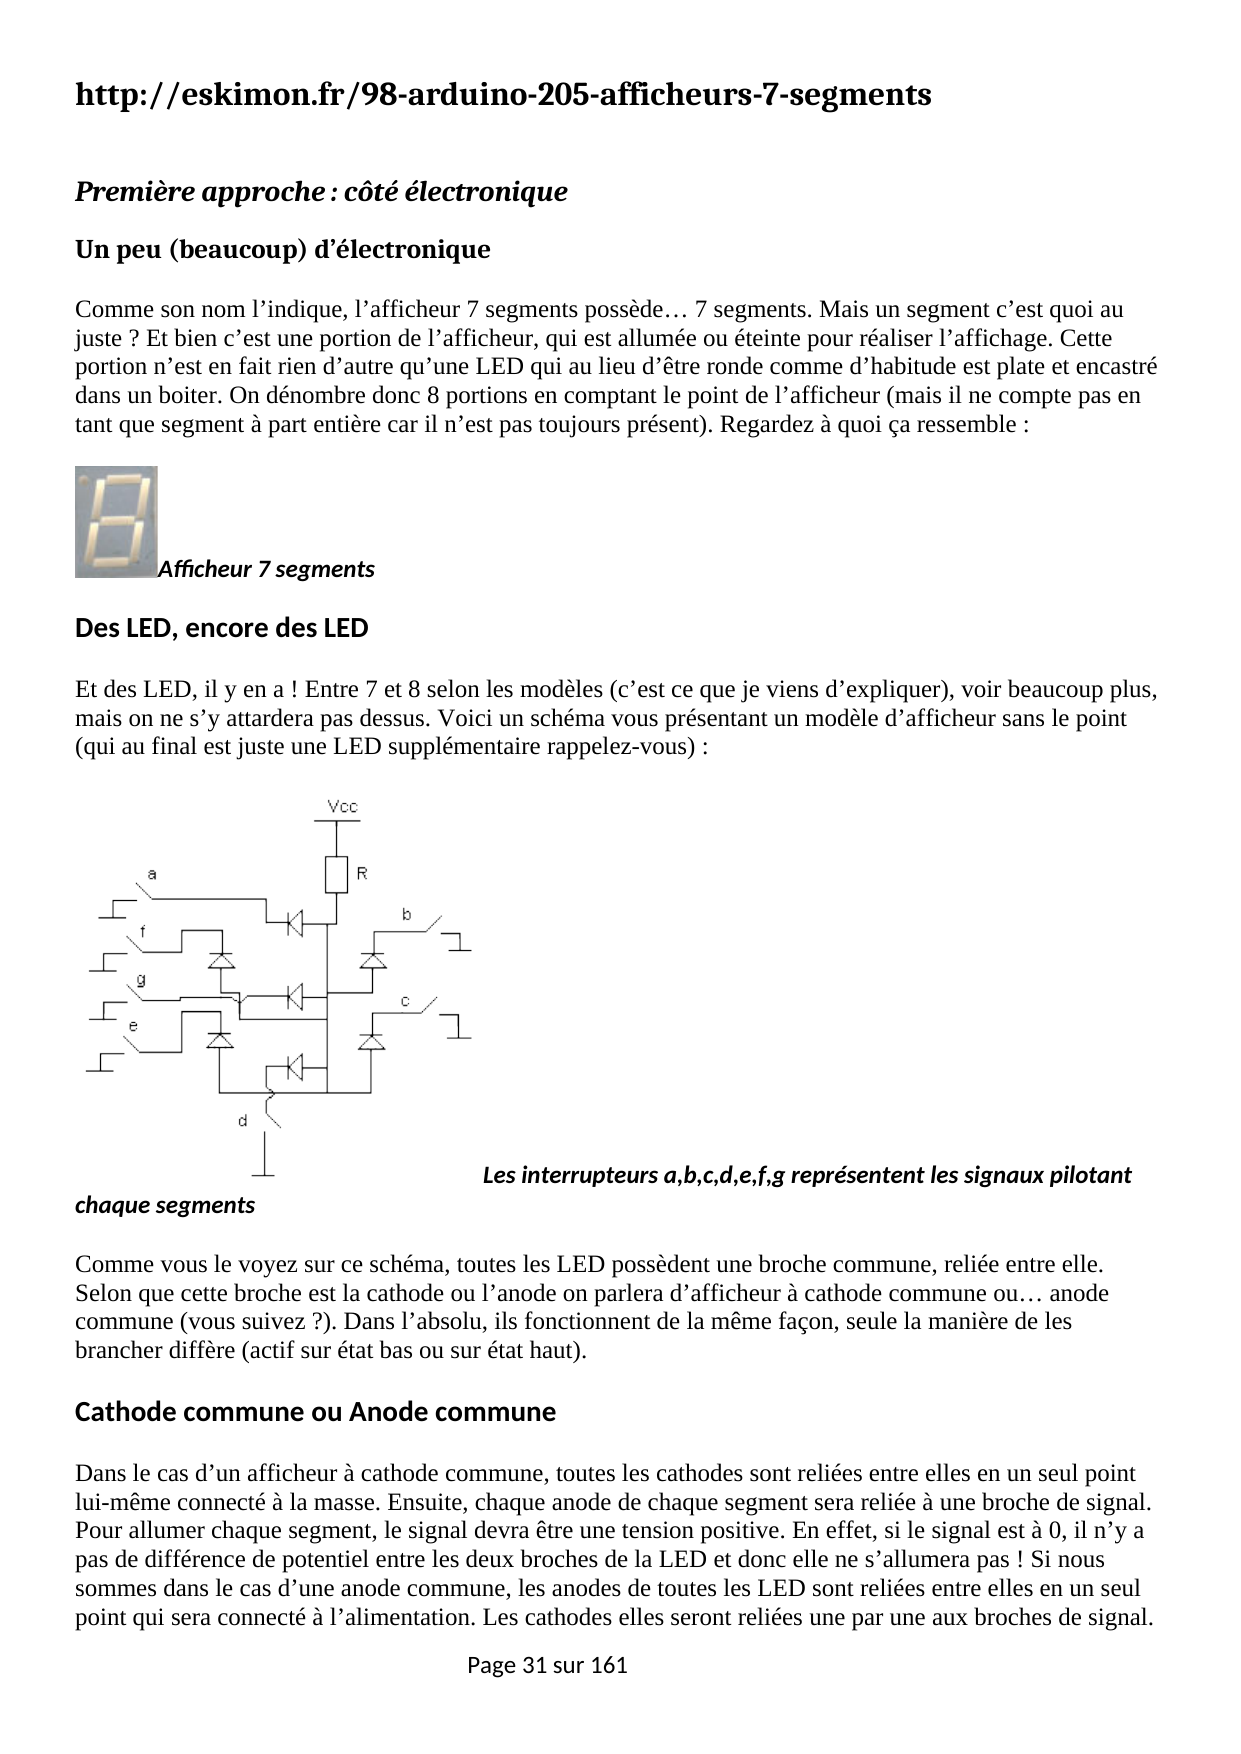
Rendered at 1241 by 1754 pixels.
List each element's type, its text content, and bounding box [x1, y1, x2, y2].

subtitle Un peu (beaucoup) d’électronique [75, 234, 1165, 265]
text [75, 1458, 1165, 1630]
picture [75, 466, 158, 578]
text Comme vous le voyez sur ce schéma, toutes les LED possèdent une broche commune, reliée entre elle. Selon que cette broche est la cathode ou l’anode on parlera d’afficheur à cathode commune ou… anode commune (vous suivez ?). Dans l’absolu, ils fonctionnent de la même façon, seule la manière de les brancher diffère (actif sur état bas ou sur état haut). [75, 1249, 1165, 1364]
subtitle Cathode commune ou Anode commune [75, 1393, 1165, 1429]
text Afficheur 7 segments [75, 467, 1165, 584]
subtitle Des LED, encore des LED [75, 609, 1165, 645]
picture [75, 789, 483, 1183]
text Comme son nom l’indique, l’afficheur 7 segments possède… 7 segments. Mais un segment c’est quoi au juste ? Et bien c’est une portion de l’afficheur, qui est allumée ou éteinte pour réaliser l’affichage. Cette portion n’est en fait rien d’autre qu’une LED qui au lieu d’être ronde comme d’habitude est plate et encastré dans un boiter. On dénombre donc 8 portions en comptant le point de l’afficheur (mais il ne compte pas en tant que segment à part entière car il n’est pas toujours présent). Regardez à quoi ça ressemble : [75, 294, 1165, 438]
text Et des LED, il y en a ! Entre 7 et 8 selon les modèles (c’est ce que je viens d’expliquer), voir beaucoup plus, mais on ne s’y attardera pas dessus. Voici un schéma vous présentant un modèle d’afficheur sans le point (qui au final est juste une LED supplémentaire rappelez-vous) : [75, 674, 1165, 760]
subtitle Première approche : côté électronique [75, 175, 1165, 209]
subtitle http://eskimon.fr/98-arduino-205-afficheurs-7-segments [75, 75, 1165, 113]
